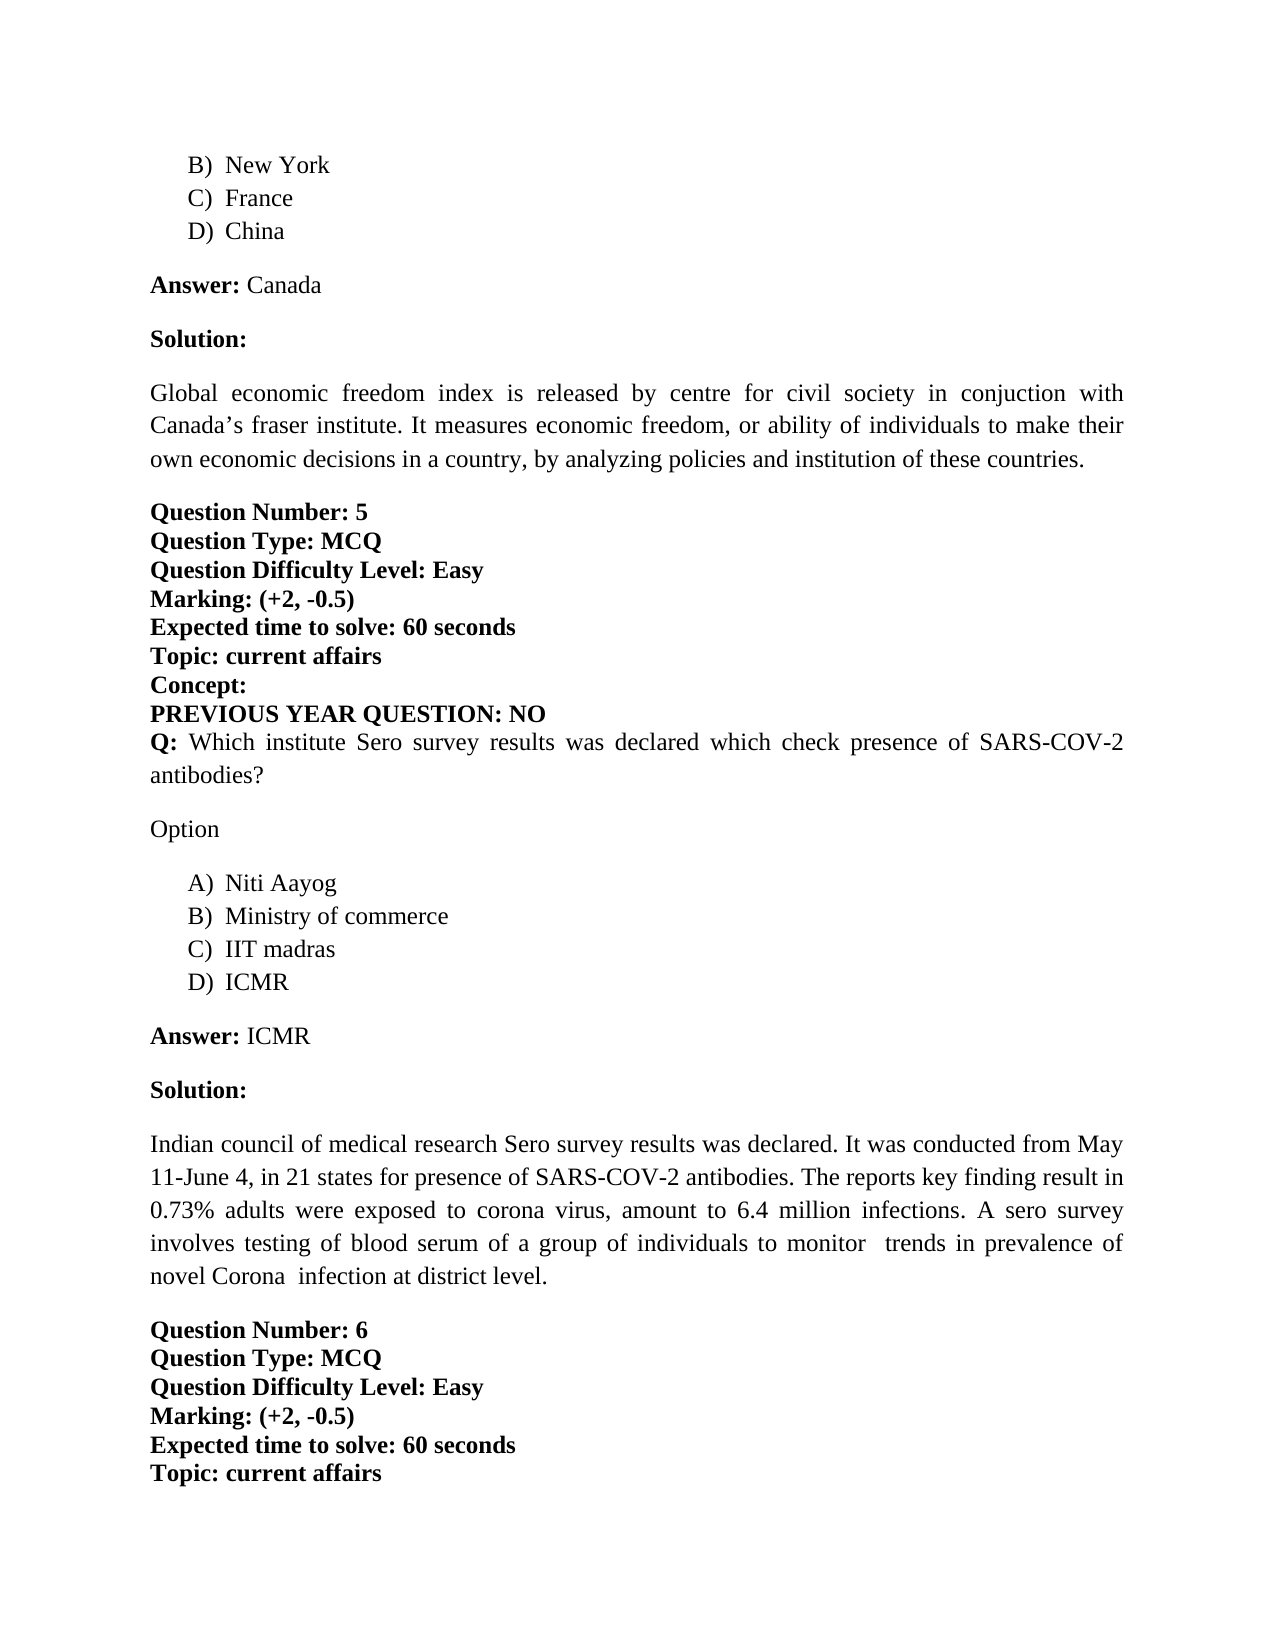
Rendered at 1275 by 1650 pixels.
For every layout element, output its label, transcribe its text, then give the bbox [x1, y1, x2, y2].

list China [187, 216, 1125, 245]
list France [187, 183, 1125, 212]
list IIT madras [187, 934, 1125, 963]
text Solution: [150, 1075, 1125, 1104]
text Question Difficulty Level: Easy [150, 555, 1125, 584]
text Concept: [150, 670, 1125, 699]
text Question Type: MCQ [150, 526, 1125, 555]
text Option [150, 814, 1125, 843]
text Expected time to solve: 60 seconds [150, 612, 1125, 641]
text Global economic freedom index is released by centre for civil society in conjuction with Canada’s fraser institute. It measures economic freedom, or ability of individuals to make their own economic decisions in a country, by analyzing policies and institution of these countries. [150, 378, 1125, 472]
text PREVIOUS YEAR QUESTION: NO [150, 699, 1125, 727]
text Topic: current affairs [150, 1458, 1125, 1487]
list ICMR [187, 967, 1125, 996]
text Question Difficulty Level: Easy [150, 1372, 1125, 1401]
text Q: Which institute Sero survey results was declared which check presence of SARS-COV-2 antibodies? [150, 727, 1125, 789]
text Question Number: 5 [150, 497, 1125, 526]
list New York [187, 150, 1125, 179]
list Ministry of commerce [187, 901, 1125, 930]
text Indian council of medical research Sero survey results was declared. It was conducted from May 11-June 4, in 21 states for presence of SARS-COV-2 antibodies. The reports key finding result in 0.73% adults were exposed to corona virus, amount to 6.4 million infections. A sero survey involves testing of blood serum of a group of individuals to monitor trends in prevalence of novel Corona infection at district level. [150, 1129, 1125, 1290]
text Marking: (+2, -0.5) [150, 1401, 1125, 1430]
text Solution: [150, 324, 1125, 352]
text Answer: ICMR [150, 1021, 1125, 1050]
text Expected time to solve: 60 seconds [150, 1430, 1125, 1458]
text Question Number: 6 [150, 1315, 1125, 1343]
text Topic: current affairs [150, 641, 1125, 670]
text Question Type: MCQ [150, 1343, 1125, 1372]
text Marking: (+2, -0.5) [150, 584, 1125, 612]
list Niti Aayog [187, 868, 1125, 897]
text Answer: Canada [150, 270, 1125, 299]
